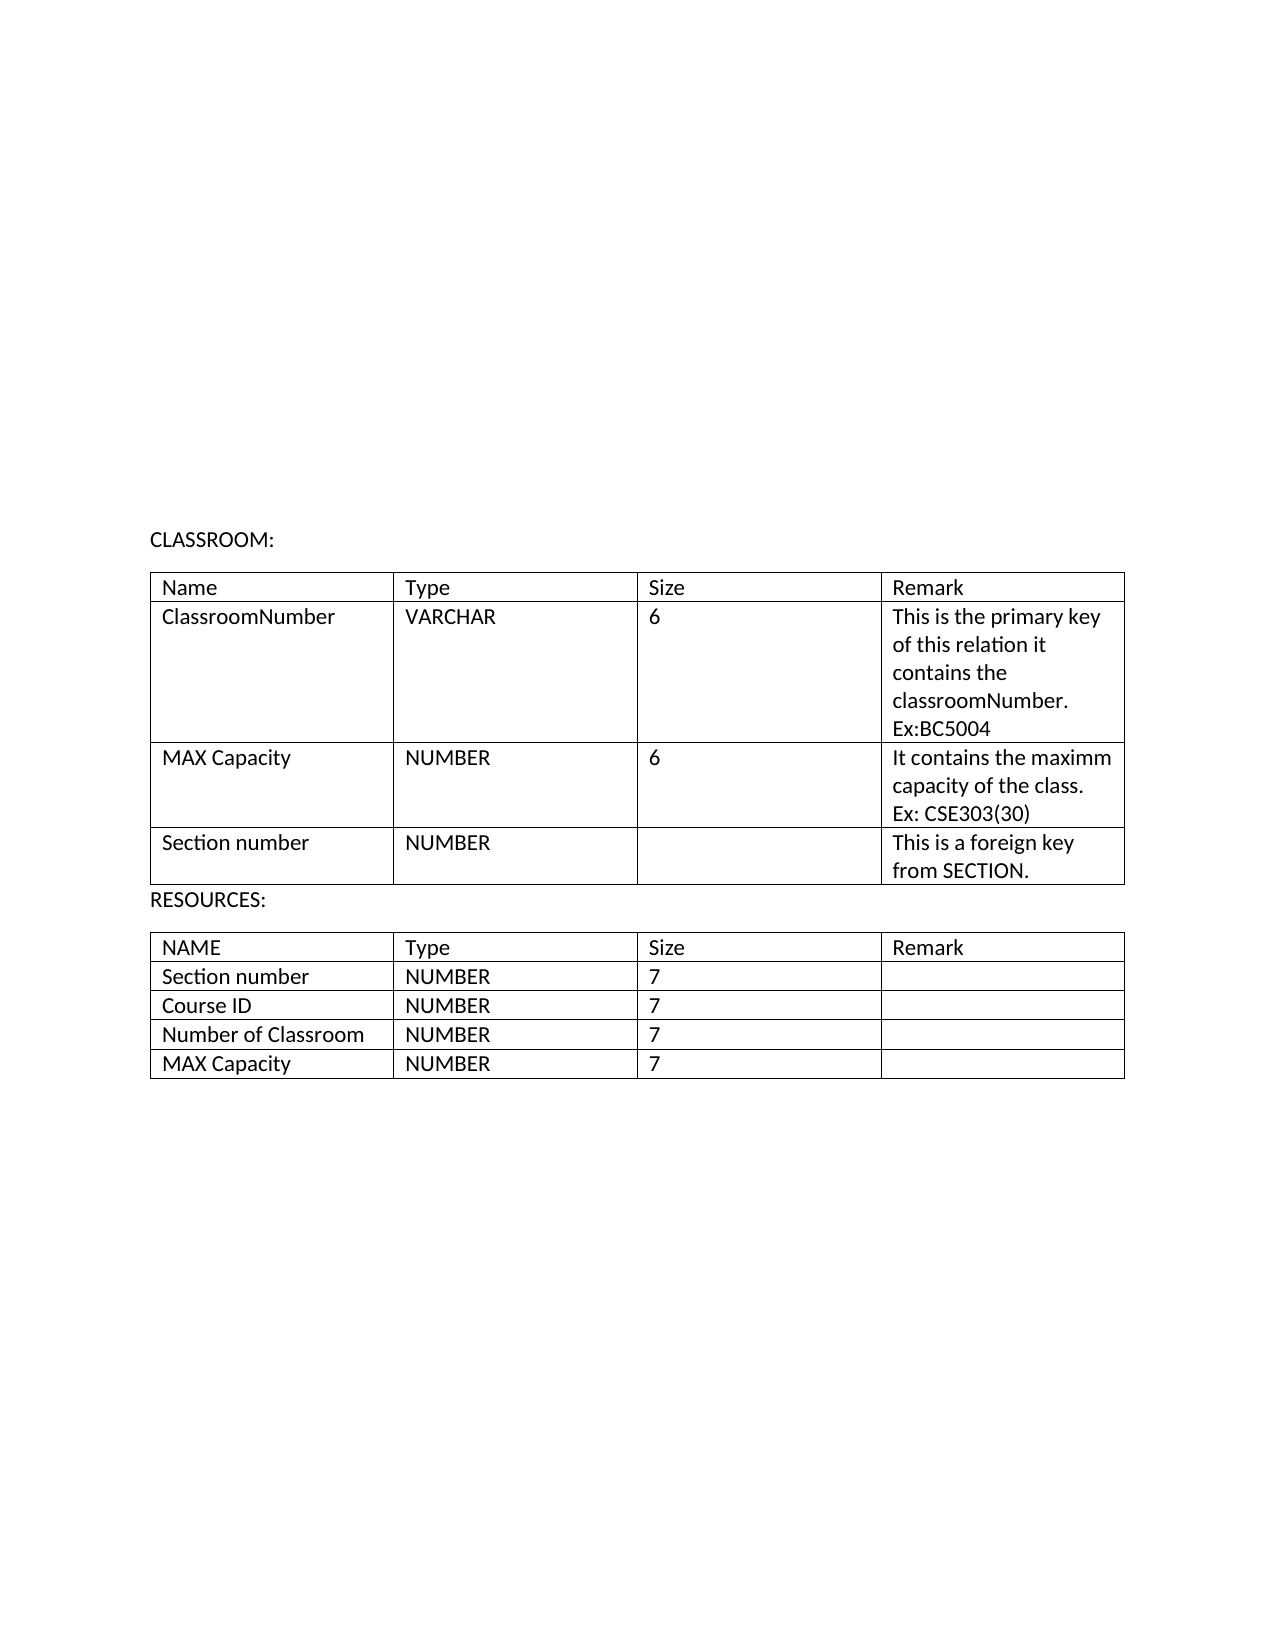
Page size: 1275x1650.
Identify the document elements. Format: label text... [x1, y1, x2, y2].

table_cell NUMBER [394, 1020, 637, 1048]
table_cell NUMBER [394, 962, 637, 990]
table_cell 7 [638, 1020, 881, 1048]
table_cell 7 [638, 962, 881, 990]
table_cell ClassroomNumber [151, 602, 393, 742]
table_cell It contains the maximm capacity of the class. Ex: CSE303(30) [882, 743, 1124, 827]
table_header Name [151, 573, 393, 601]
table_header Remark [882, 573, 1124, 601]
table_header Type [394, 573, 637, 601]
table_header Type [394, 933, 637, 961]
table_cell MAX Capacity [151, 743, 393, 827]
table_cell NUMBER [394, 743, 637, 827]
table_header Size [638, 573, 881, 601]
table_cell VARCHAR [394, 602, 637, 742]
table_cell This is the primary key of this relation it contains the classroomNumber. Ex:BC5004 [882, 602, 1124, 742]
table_cell [882, 1020, 1124, 1048]
table_cell NUMBER [394, 991, 637, 1019]
table_header NAME [151, 933, 393, 961]
table_header Size [638, 933, 881, 961]
table_cell This is a foreign key from SECTION. [882, 828, 1124, 884]
table_cell 6 [638, 743, 881, 827]
table_cell Course ID [151, 991, 393, 1019]
table_cell [638, 828, 881, 884]
text RESOURCES: [150, 885, 1125, 913]
table_cell 7 [638, 1050, 881, 1077]
table_cell Section number [151, 962, 393, 990]
table_cell NUMBER [394, 828, 637, 884]
table_cell Section number [151, 828, 393, 884]
text CLASSROOM: [150, 525, 1125, 553]
table_cell 6 [638, 602, 881, 742]
table_cell [882, 962, 1124, 990]
table_cell Number of Classroom [151, 1020, 393, 1048]
table_cell MAX Capacity [151, 1050, 393, 1077]
table_cell [882, 1050, 1124, 1077]
table_cell NUMBER [394, 1050, 637, 1077]
table_header Remark [882, 933, 1124, 961]
table_cell 7 [638, 991, 881, 1019]
table_cell [882, 991, 1124, 1019]
